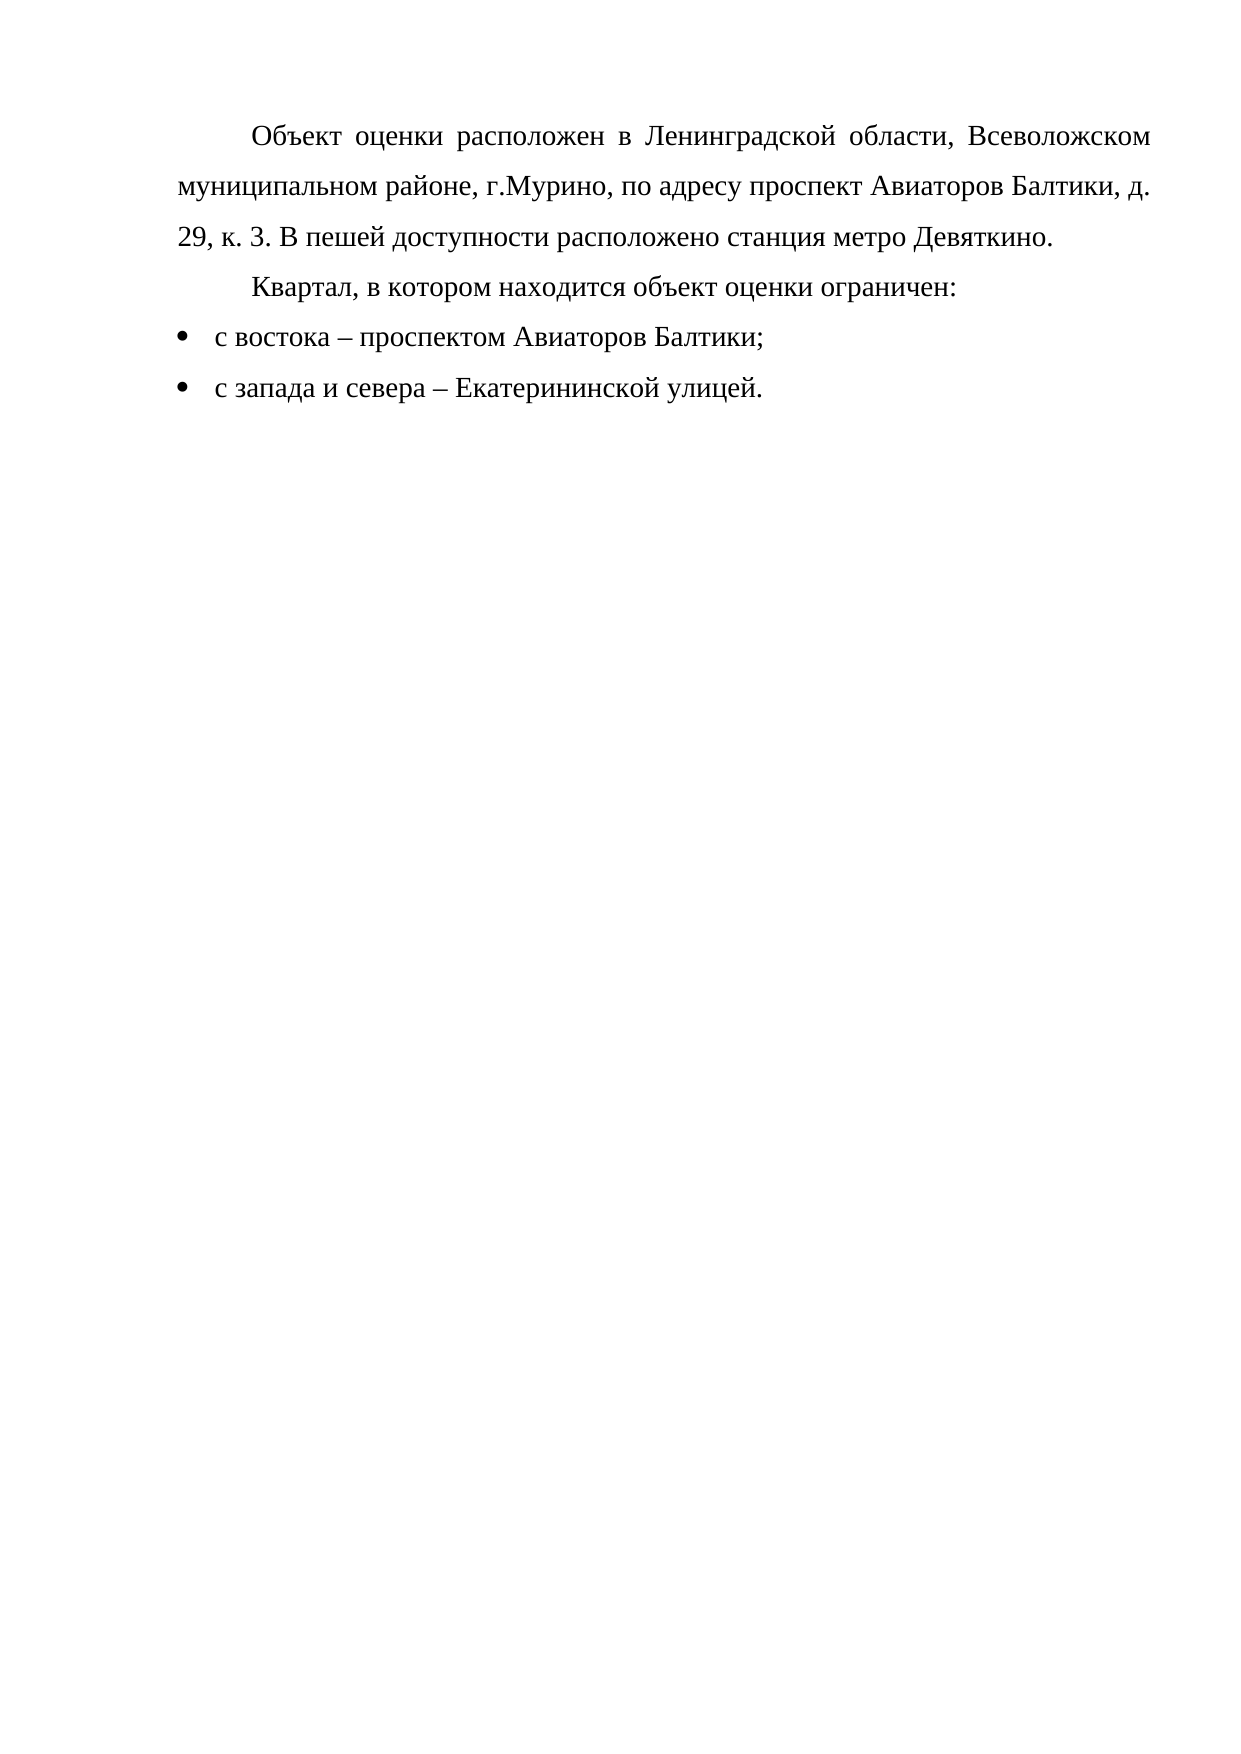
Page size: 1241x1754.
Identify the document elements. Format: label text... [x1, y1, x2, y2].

list с востока – проспектом Авиаторов Балтики; [177, 319, 1152, 353]
text Объект оценки расположен в Ленинградской области, Всеволожском муниципальном районе, г.Мурино, по адресу проспект Авиаторов Балтики, д. 29, к. 3. В пешей доступности расположено станция метро Девяткино. [177, 118, 1152, 252]
text Квартал, в котором находится объект оценки ограничен: [177, 269, 1152, 303]
list с запада и севера – Екатерининской улицей. [177, 370, 1152, 403]
